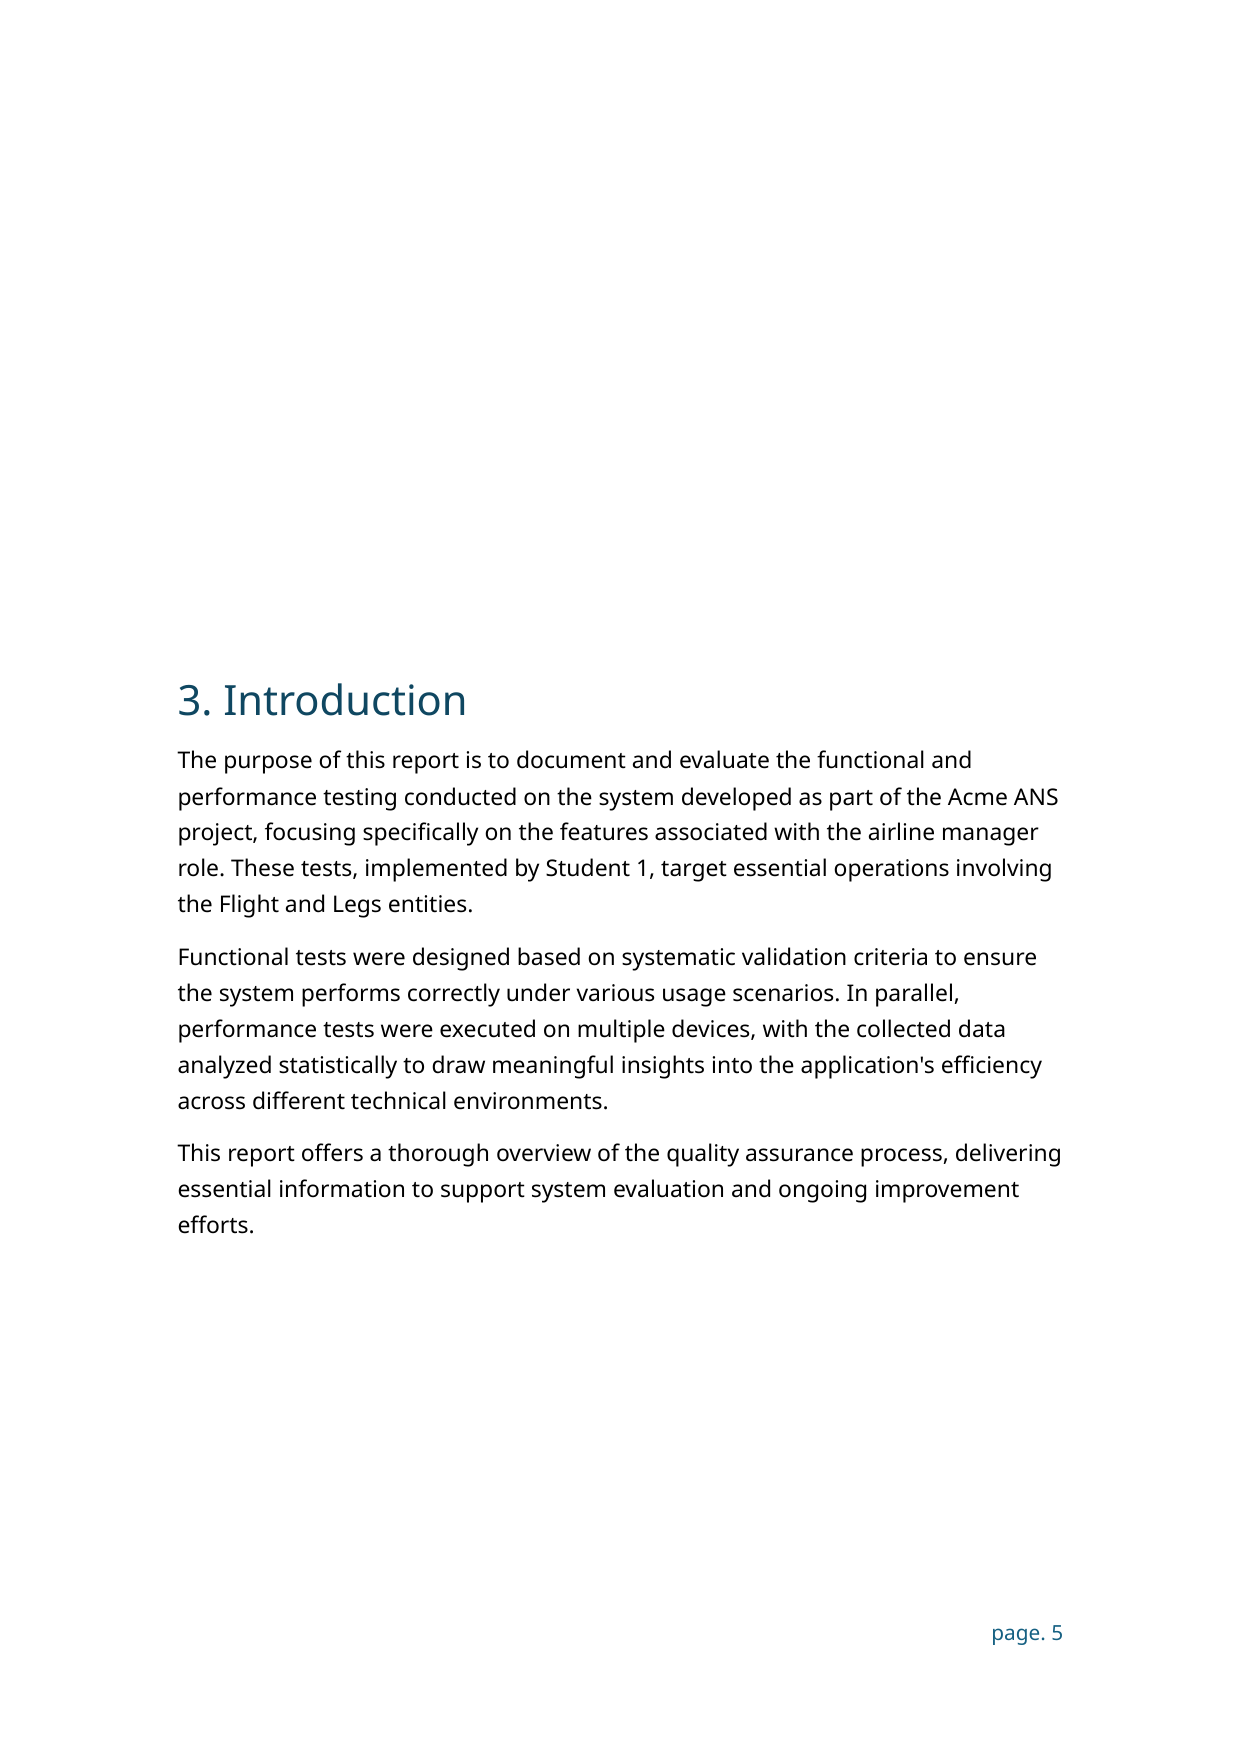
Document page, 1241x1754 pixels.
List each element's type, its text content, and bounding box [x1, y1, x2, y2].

text The purpose of this report is to document and evaluate the functional and performance testing conducted on the system developed as part of the Acme ANS project, focusing specifically on the features associated with the airline manager role. These tests, implemented by Student 1, target essential operations involving the Flight and Legs entities. [177, 744, 1063, 919]
text Functional tests were designed based on systematic validation criteria to ensure the system performs correctly under various usage scenarios. In parallel, performance tests were executed on multiple devices, with the collected data analyzed statistically to draw meaningful insights into the application's efficiency across different technical environments. [177, 941, 1063, 1116]
subtitle 3. Introduction [177, 671, 1063, 728]
text This report offers a thorough overview of the quality assurance process, delivering essential information to support system evaluation and ongoing improvement efforts. [177, 1137, 1063, 1240]
